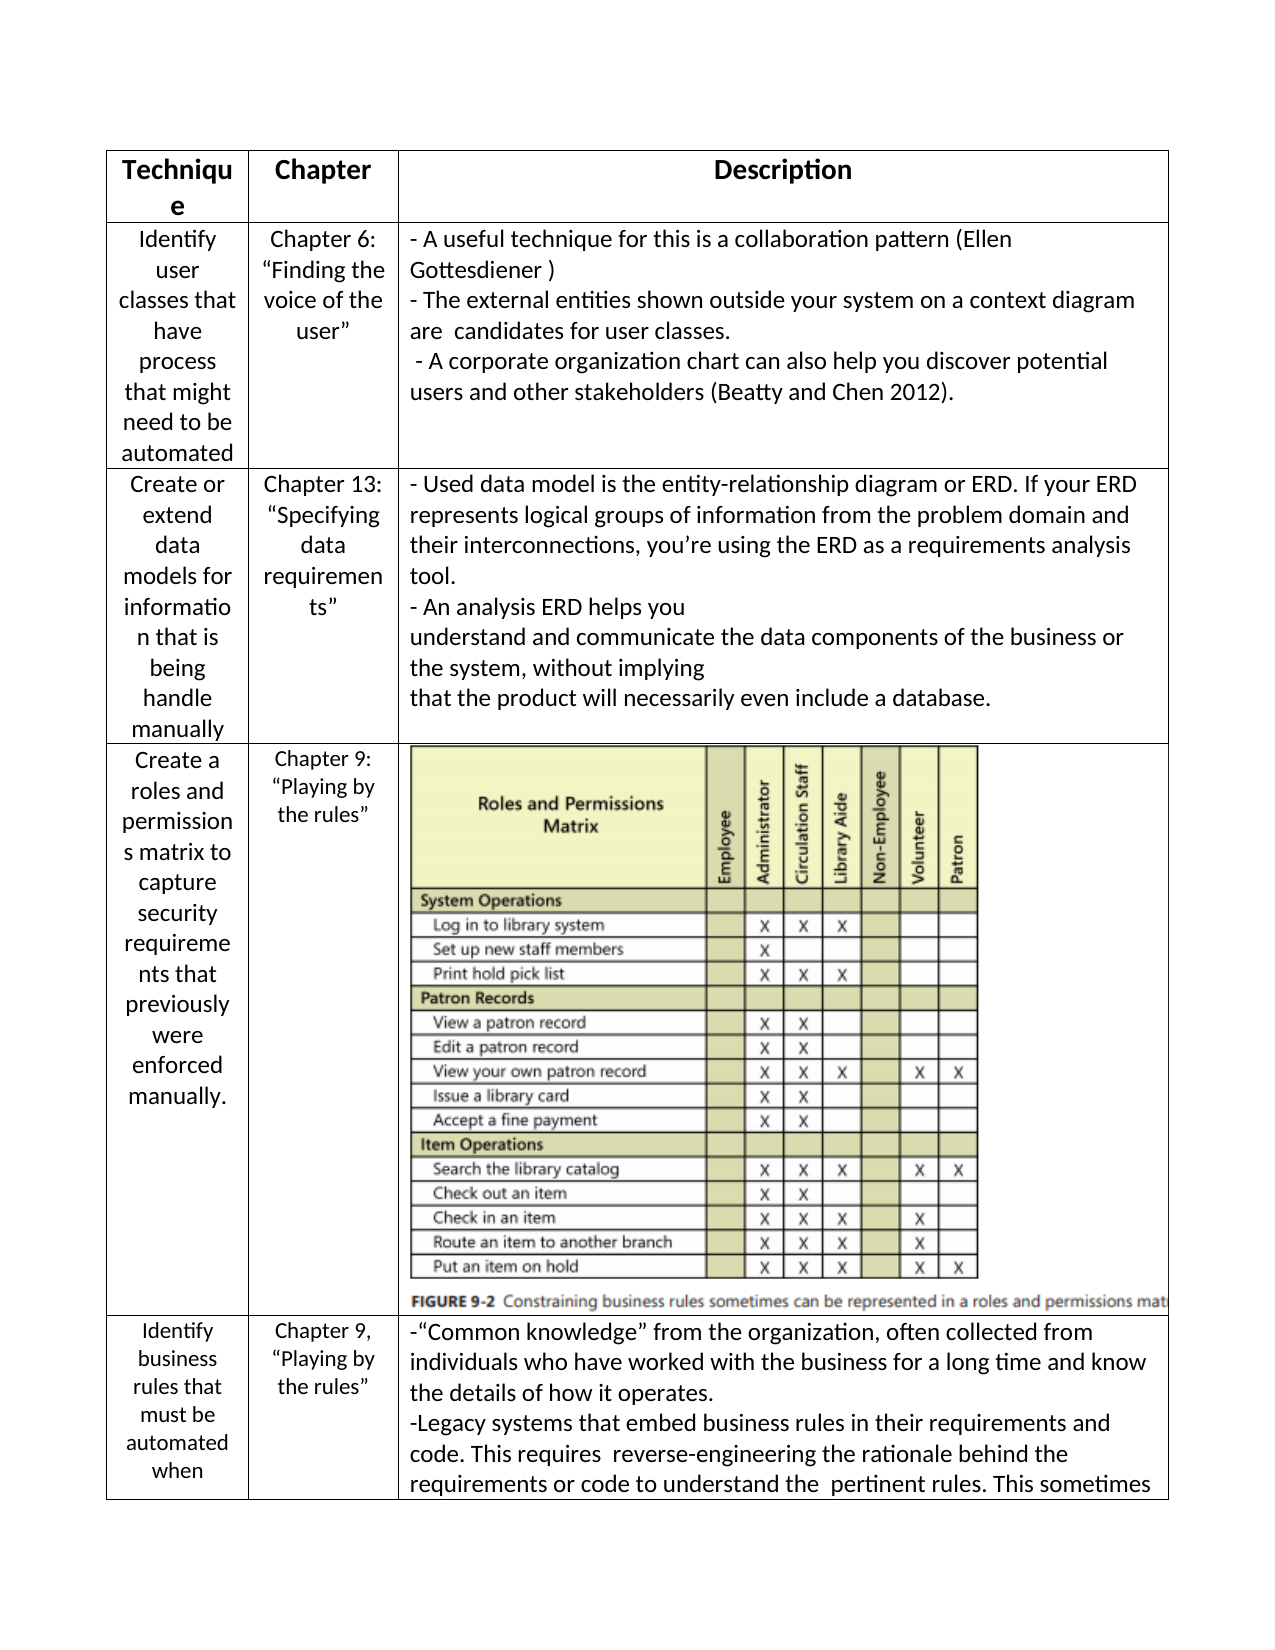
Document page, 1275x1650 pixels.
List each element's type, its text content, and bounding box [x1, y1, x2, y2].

table_cell - Used data model is the entity-relationship diagram or ERD. If your ERD represents logical groups of information from the problem domain and their interconnections, you’re using the ERD as a requirements analysis tool. - An analysis ERD helps you understand and communicate the data components of the business or the system, without implying that the product will necessarily even include a database. [399, 469, 1168, 743]
table_cell Chapter 13: “Specifying data requirements” [249, 469, 398, 743]
table_cell Chapter 9: “Playing by the rules” [249, 744, 398, 1315]
table_cell [399, 744, 409, 1315]
table_cell Chapter 6: “Finding the voice of the user” [249, 223, 398, 467]
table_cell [399, 1316, 1168, 1499]
table_cell Create or extend data models for information that is being handle manually [107, 469, 248, 743]
table_cell Identify user classes that have process that might need to be automated [107, 223, 248, 467]
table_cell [249, 1316, 398, 1499]
table_cell Create a roles and permissions matrix to capture security requirements that previously were enforced manually. [107, 744, 248, 1315]
table_cell - A useful technique for this is a collaboration pattern (Ellen Gottesdiener ) - The external entities shown outside your system on a context diagram are candidates for user classes. - A corporate organization chart can also help you discover potential users and other stakeholders (Beatty and Chen 2012). [399, 223, 1168, 467]
picture [409, 744, 1169, 1315]
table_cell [107, 1316, 248, 1499]
table_header Description [399, 151, 1168, 222]
table_header Technique [107, 151, 248, 222]
table_header Chapter [249, 151, 398, 222]
